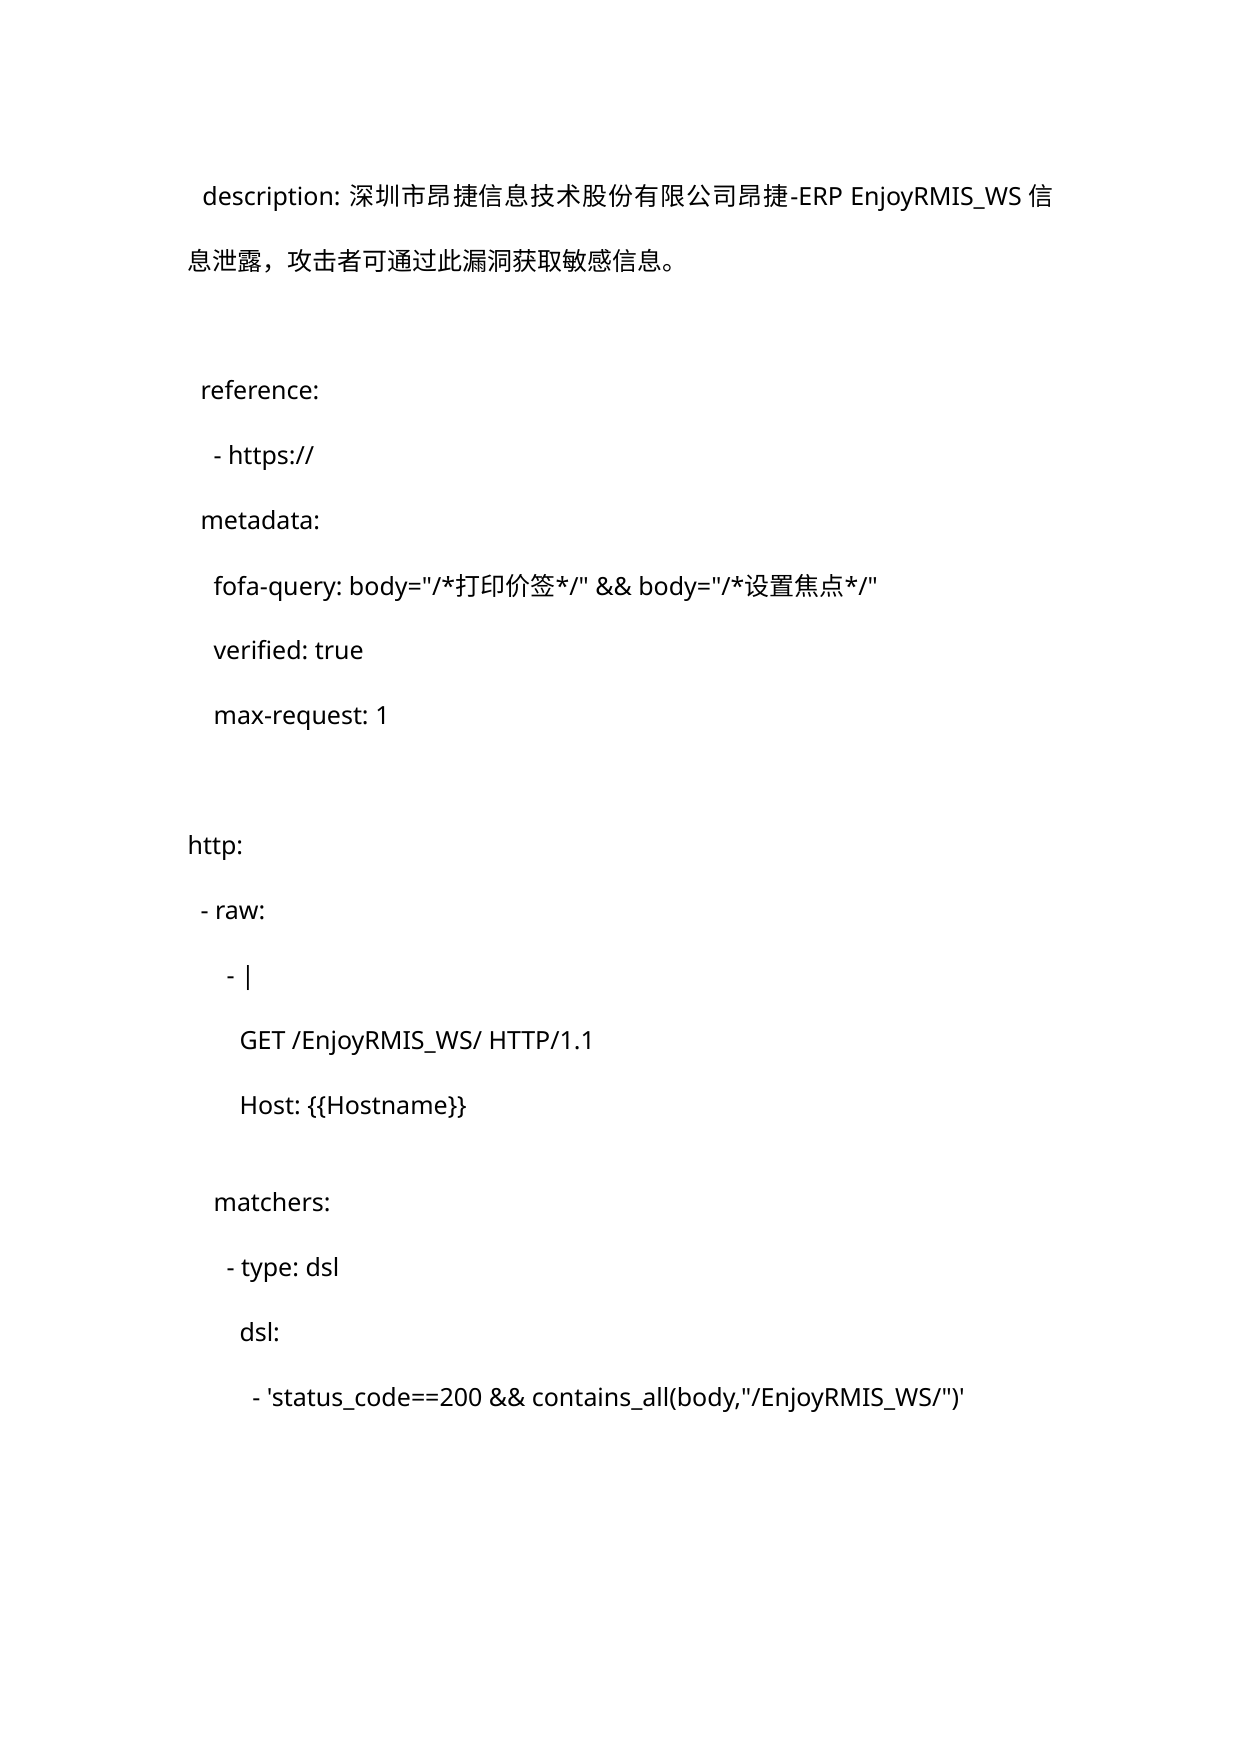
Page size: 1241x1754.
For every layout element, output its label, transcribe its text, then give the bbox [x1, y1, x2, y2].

list max-request: 1 [187, 682, 1053, 747]
list - https:// [187, 422, 1053, 487]
list description: 深圳市昂捷信息技术股份有限公司昂捷-ERP EnjoyRMIS_WS信息泄露，攻击者可通过此漏洞获取敏感信息。 [187, 162, 1053, 292]
list fofa-query: body="/*打印价签*/" && body="/*设置焦点*/" [187, 552, 1053, 617]
list Host: {{Hostname}} [187, 1072, 1053, 1137]
list http: [187, 812, 1053, 877]
list dsl: [187, 1299, 1053, 1364]
list - 'status_code==200 && contains_all(body,"/EnjoyRMIS_WS/")' [187, 1364, 1053, 1429]
list - type: dsl [187, 1234, 1053, 1299]
list matchers: [187, 1169, 1053, 1234]
list GET /EnjoyRMIS_WS/ HTTP/1.1 [187, 1007, 1053, 1072]
list metadata: [187, 487, 1053, 552]
list - | [187, 942, 1053, 1007]
list verified: true [187, 617, 1053, 682]
list - raw: [187, 877, 1053, 942]
list reference: [187, 357, 1053, 422]
